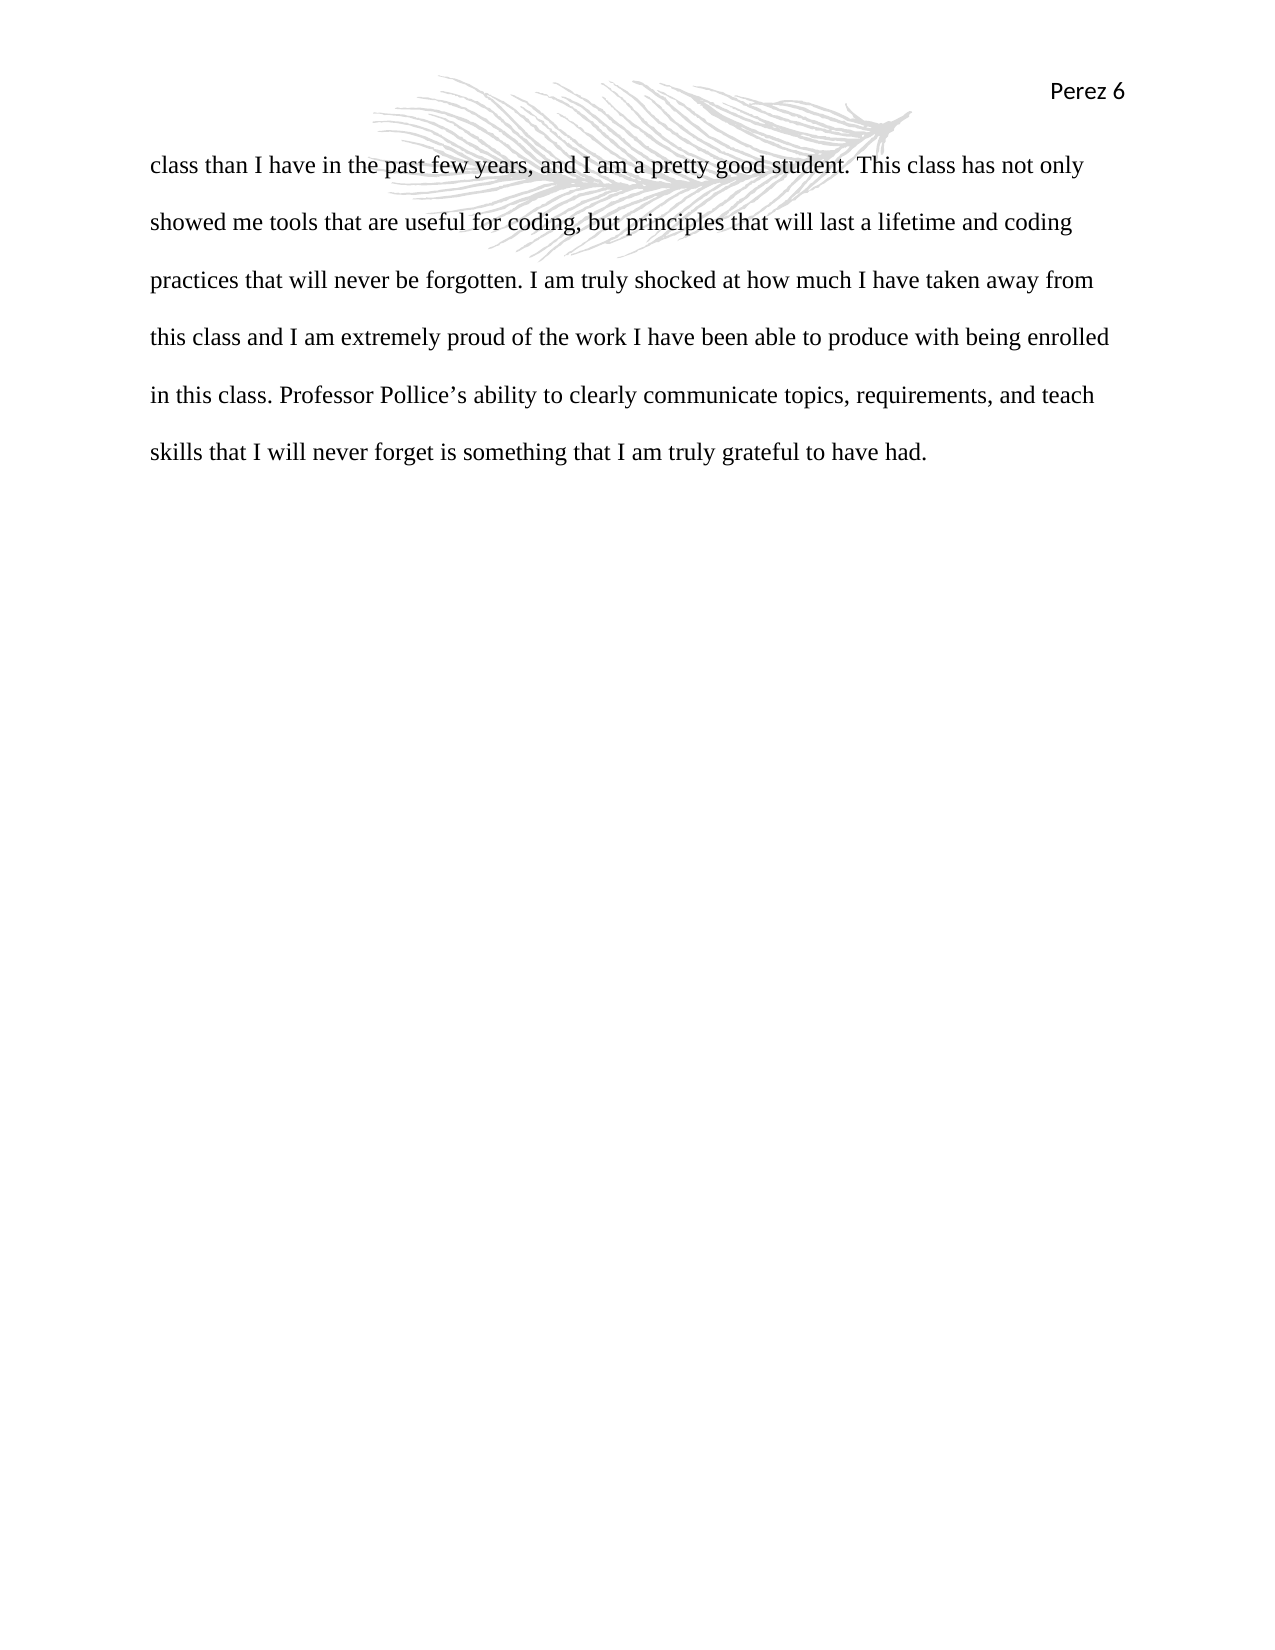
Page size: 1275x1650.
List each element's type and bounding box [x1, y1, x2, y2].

text [150, 150, 1125, 466]
